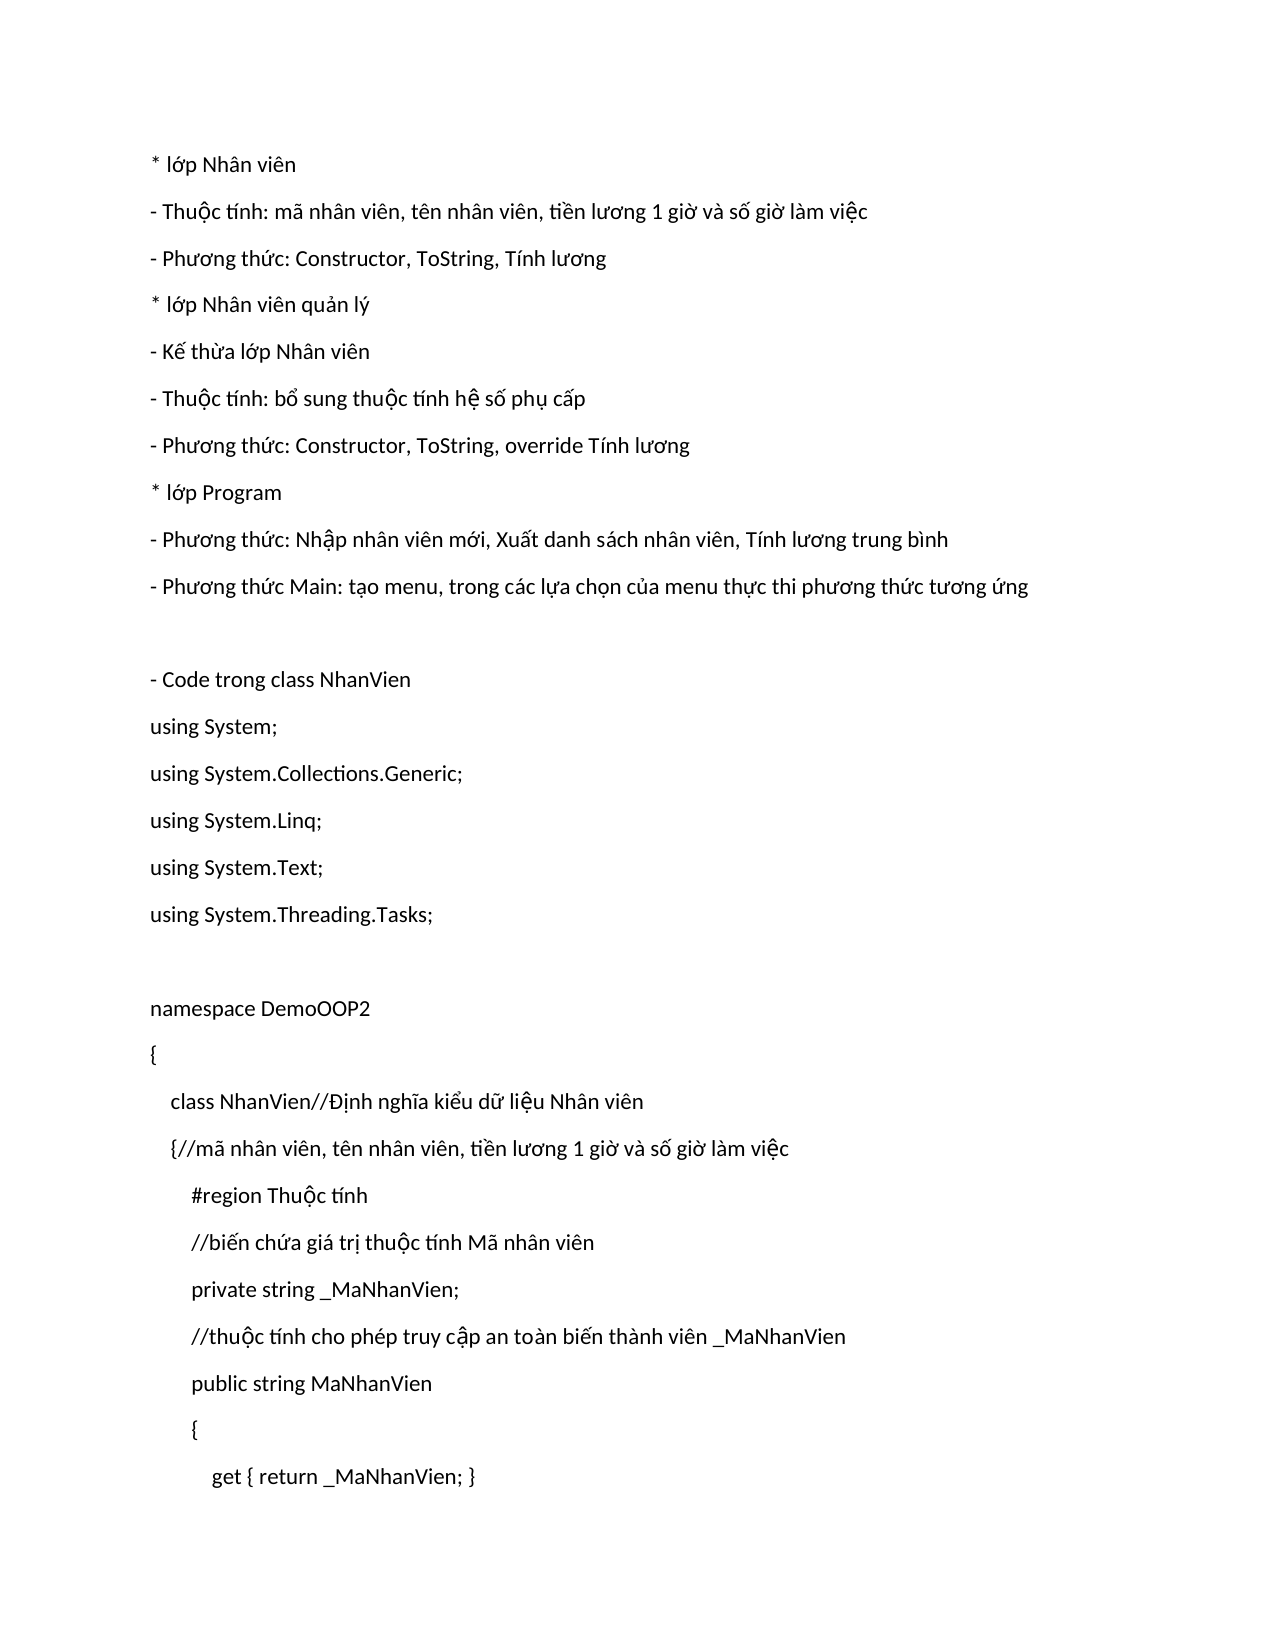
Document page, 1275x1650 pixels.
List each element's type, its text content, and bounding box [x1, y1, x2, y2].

text - Phương thức Main: tạo menu, trong các lựa chọn của menu thực thi phương thức tương ứng [150, 572, 1125, 600]
text class NhanVien//Định nghĩa kiểu dữ liệu Nhân viên [150, 1087, 1125, 1116]
text { [150, 1041, 1125, 1069]
text - Code trong class NhanVien [150, 666, 1125, 694]
text using System.Linq; [150, 806, 1125, 834]
text - Phương thức: Constructor, ToString, Tính lương [150, 244, 1125, 272]
text private string _MaNhanVien; [150, 1275, 1125, 1303]
text * lớp Nhân viên quản lý [150, 291, 1125, 319]
text using System; [150, 712, 1125, 741]
text namespace DemoOOP2 [150, 994, 1125, 1022]
text - Thuộc tính: mã nhân viên, tên nhân viên, tiền lương 1 giờ và số giờ làm việc [150, 197, 1125, 225]
text using System.Text; [150, 853, 1125, 881]
text * lớp Program [150, 478, 1125, 506]
text - Phương thức: Nhập nhân viên mới, Xuất danh sách nhân viên, Tính lương trung bình [150, 525, 1125, 553]
text using System.Threading.Tasks; [150, 900, 1125, 928]
text #region Thuộc tính [150, 1181, 1125, 1209]
text {//mã nhân viên, tên nhân viên, tiền lương 1 giờ và số giờ làm việc [150, 1134, 1125, 1162]
text using System.Collections.Generic; [150, 759, 1125, 787]
text - Kế thừa lớp Nhân viên [150, 337, 1125, 366]
text public string MaNhanVien [150, 1369, 1125, 1397]
text //thuộc tính cho phép truy cập an toàn biến thành viên _MaNhanVien [150, 1322, 1125, 1350]
text * lớp Nhân viên [150, 150, 1125, 178]
text - Thuộc tính: bổ sung thuộc tính hệ số phụ cấp [150, 384, 1125, 412]
text //biến chứa giá trị thuộc tính Mã nhân viên [150, 1228, 1125, 1256]
text { [150, 1416, 1125, 1444]
text get { return _MaNhanVien; } [150, 1462, 1125, 1491]
text - Phương thức: Constructor, ToString, override Tính lương [150, 431, 1125, 459]
